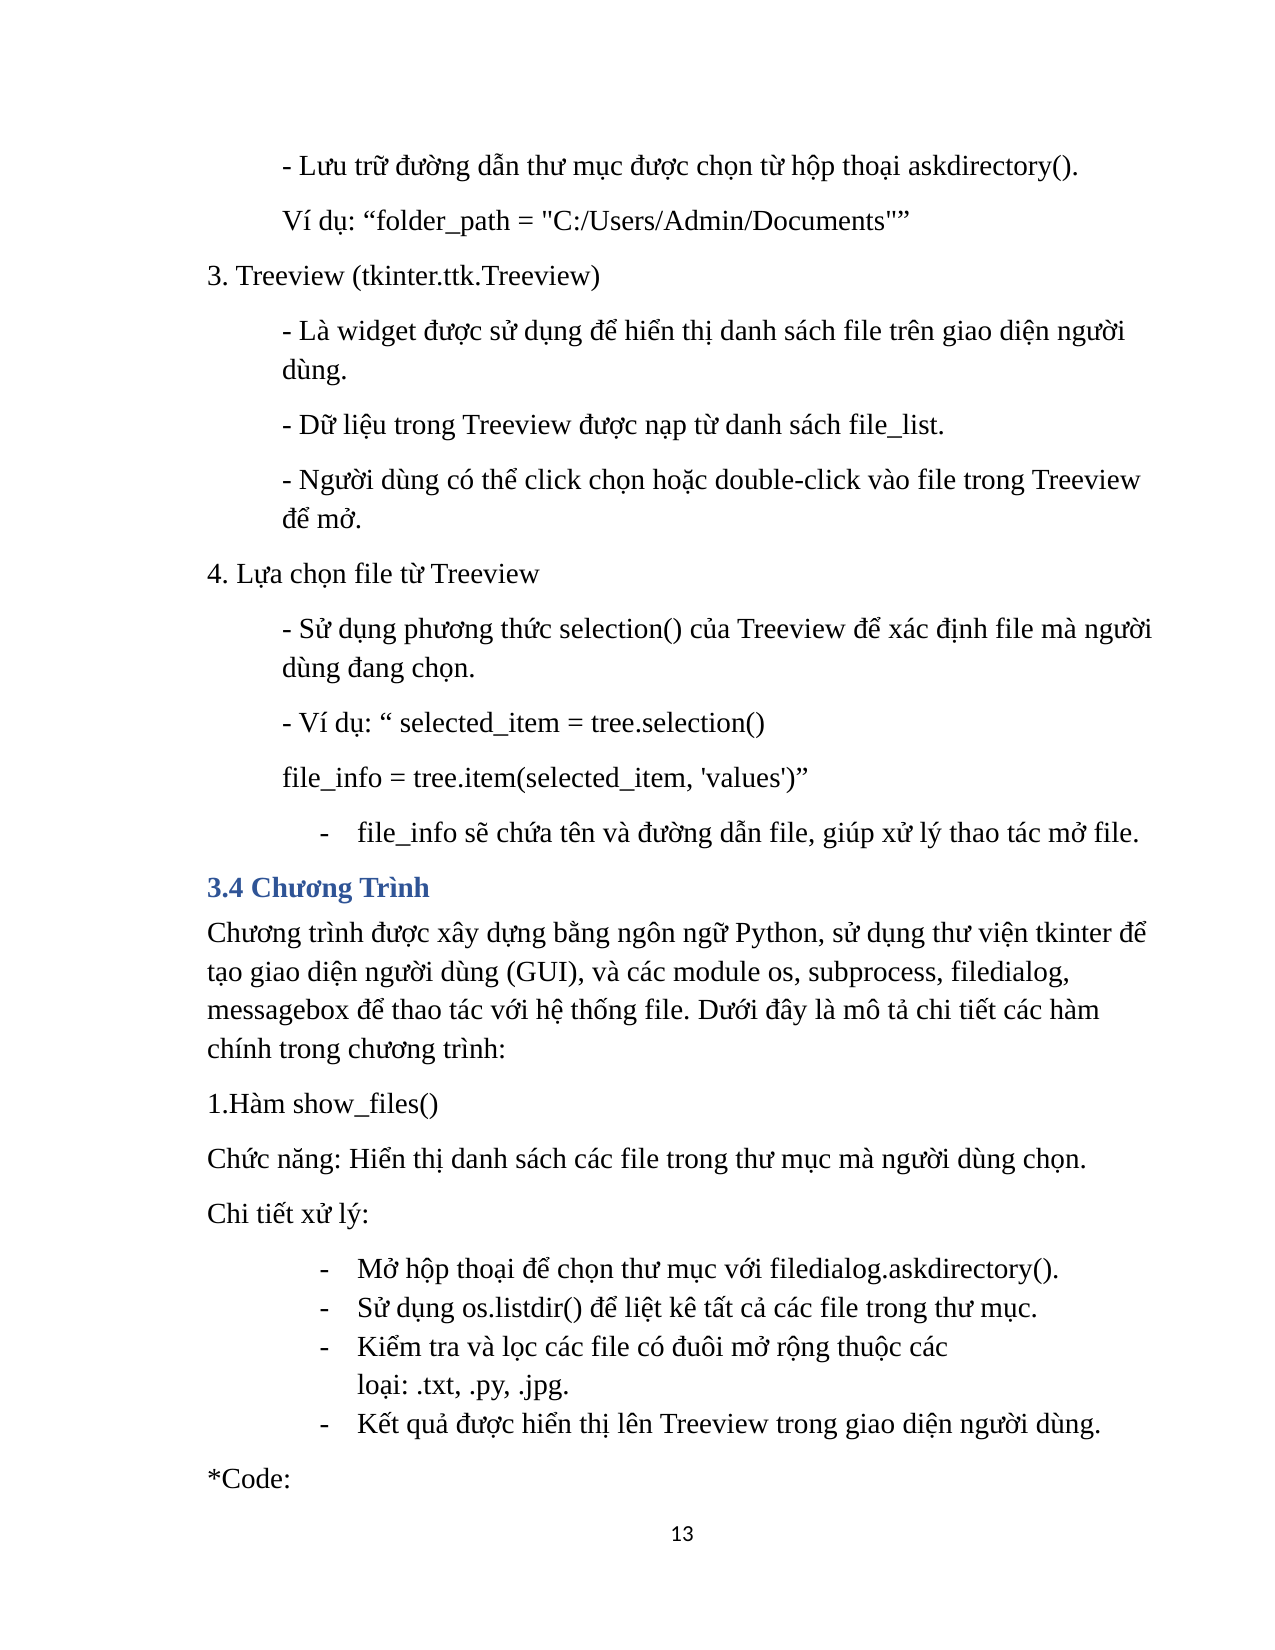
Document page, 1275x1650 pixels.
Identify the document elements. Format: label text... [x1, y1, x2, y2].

text 1.Hàm show_files() [207, 1086, 1157, 1119]
text 3. Treeview (tkinter.ttk.Treeview) [207, 258, 1157, 292]
list Kiểm tra và lọc các file có đuôi mở rộng thuộc các loại: .txt, .py, .jpg. [319, 1329, 1157, 1401]
text Chức năng: Hiển thị danh sách các file trong thư mục mà người dùng chọn. [207, 1141, 1157, 1175]
subtitle 3.4 Chương Trình [207, 871, 1157, 904]
text Ví dụ: “folder_path = "C:/Users/Admin/Documents"” [282, 203, 1157, 236]
text 4. Lựa chọn file từ Treeview [207, 556, 1157, 589]
text - Sử dụng phương thức selection() của Treeview để xác định file mà người dùng đang chọn. [282, 611, 1157, 683]
list Sử dụng os.listdir() để liệt kê tất cả các file trong thư mục. [319, 1290, 1157, 1324]
text file_info = tree.item(selected_item, 'values')” [282, 760, 1157, 794]
text - Ví dụ: “ selected_item = tree.selection() [282, 705, 1157, 738]
list Kết quả được hiển thị lên Treeview trong giao diện người dùng. [319, 1406, 1157, 1439]
text - Dữ liệu trong Treeview được nạp từ danh sách file_list. [282, 407, 1157, 441]
text *Code: [207, 1461, 1157, 1494]
text Chương trình được xây dựng bằng ngôn ngữ Python, sử dụng thư viện tkinter để tạo giao diện người dùng (GUI), và các module os, subprocess, filedialog, messagebox để thao tác với hệ thống file. Dưới đây là mô tả chi tiết các hàm chính trong chương trình: [207, 915, 1157, 1064]
text - Lưu trữ đường dẫn thư mục được chọn từ hộp thoại askdirectory(). [282, 148, 1157, 181]
list Mở hộp thoại để chọn thư mục với filedialog.askdirectory(). [319, 1252, 1157, 1285]
text Chi tiết xử lý: [207, 1196, 1157, 1230]
text - Là widget được sử dụng để hiển thị danh sách file trên giao diện người dùng. [282, 313, 1157, 385]
text - Người dùng có thể click chọn hoặc double-click vào file trong Treeview để mở. [282, 462, 1157, 534]
list file_info sẽ chứa tên và đường dẫn file, giúp xử lý thao tác mở file. [319, 815, 1157, 849]
